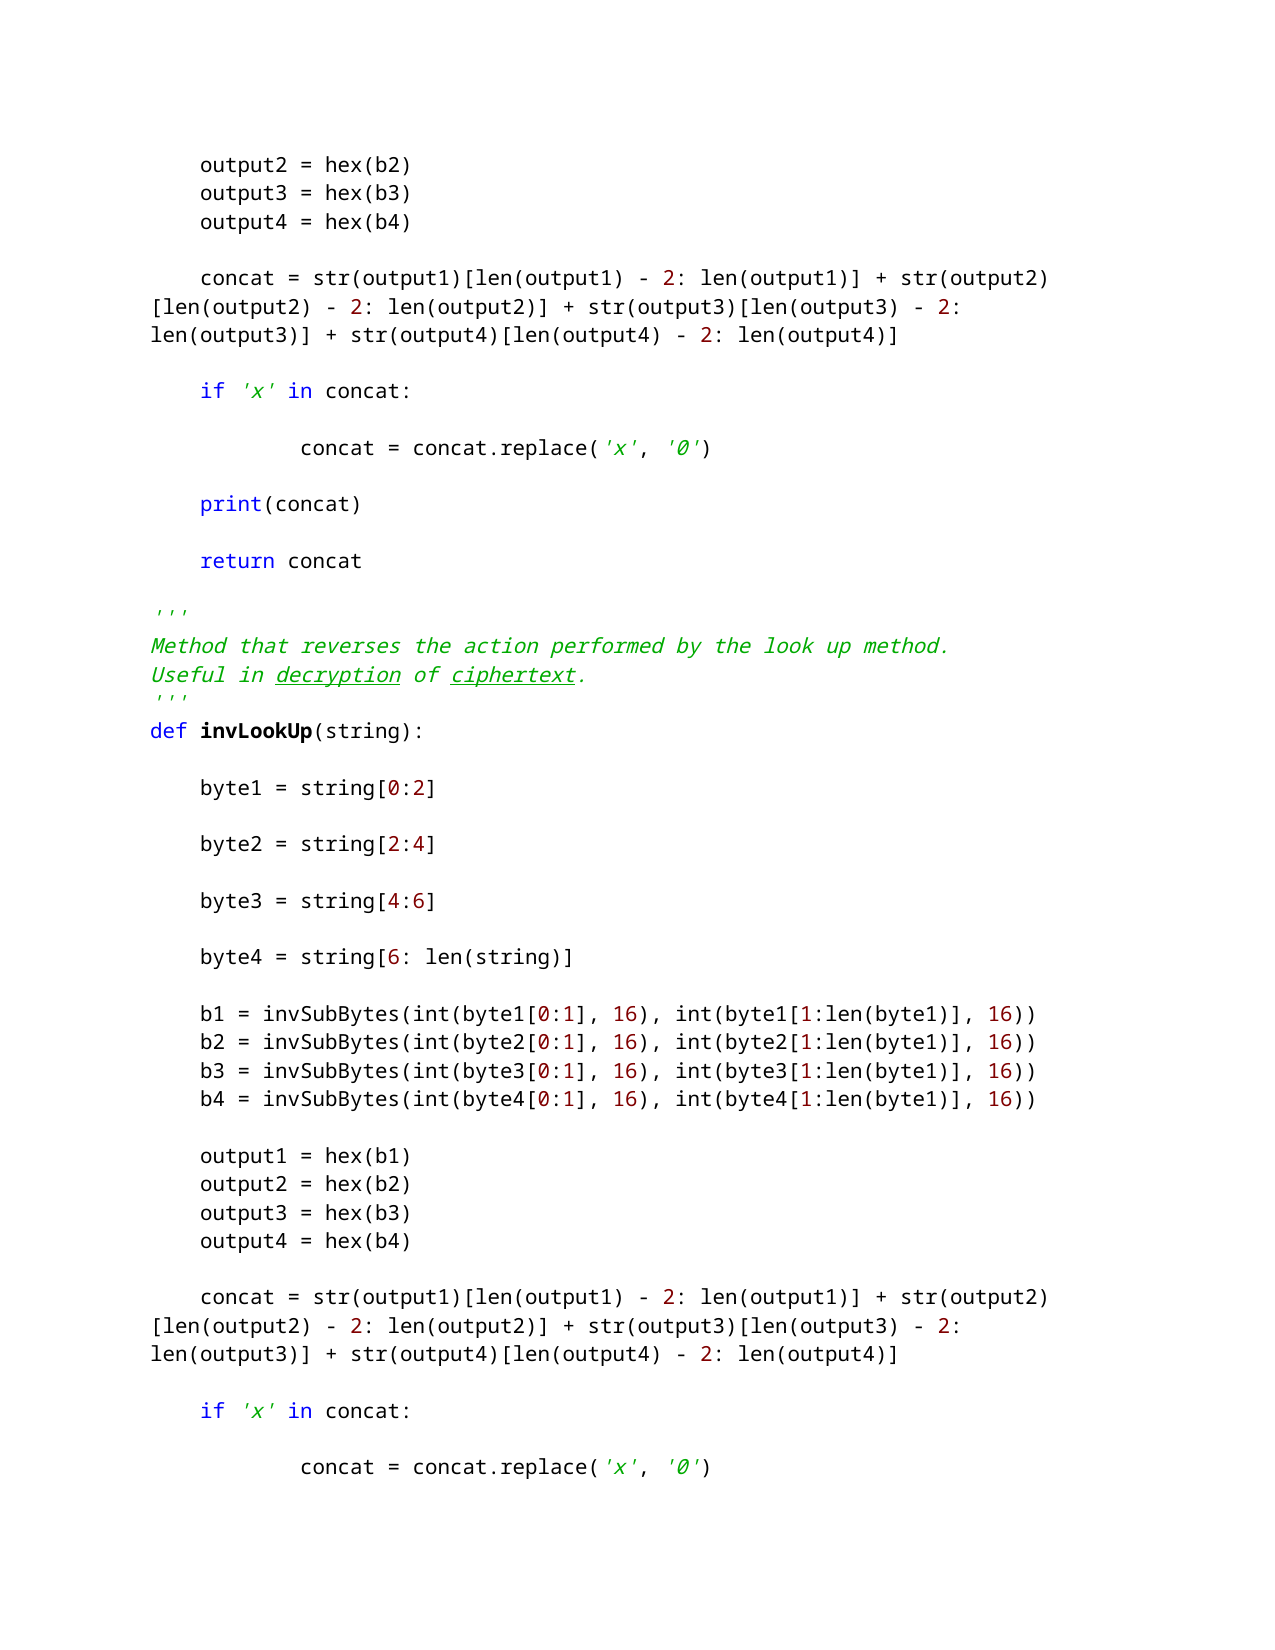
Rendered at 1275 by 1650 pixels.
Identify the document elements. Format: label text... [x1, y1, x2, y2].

text Method that reverses the action performed by the look up method. [150, 631, 1125, 660]
text b1 = invSubBytes(int(byte1[0:1], 16), int(byte1[1:len(byte1)], 16)) [150, 999, 1125, 1027]
text Useful in decryption of ciphertext. [150, 660, 1125, 688]
text byte2 = string[2:4] [150, 829, 1125, 858]
text concat = concat.replace('x', '0') [150, 433, 1125, 462]
text concat = str(output1)[len(output1) - 2: len(output1)] + str(output2)[len(output2) - 2: len(output2)] + str(output3)[len(output3) - 2: len(output3)] + str(output4)[len(output4) - 2: len(output4)] [150, 1282, 1125, 1368]
text ''' [150, 688, 1125, 717]
text b4 = invSubBytes(int(byte4[0:1], 16), int(byte4[1:len(byte1)], 16)) [150, 1084, 1125, 1113]
text output4 = hex(b4) [150, 1226, 1125, 1254]
text output2 = hex(b2) [150, 150, 1125, 178]
text if 'x' in concat: [150, 1396, 1125, 1424]
text b2 = invSubBytes(int(byte2[0:1], 16), int(byte2[1:len(byte1)], 16)) [150, 1027, 1125, 1056]
text output4 = hex(b4) [150, 207, 1125, 235]
text concat = concat.replace('x', '0') [150, 1452, 1125, 1481]
text print(concat) [150, 489, 1125, 518]
text output3 = hex(b3) [150, 1198, 1125, 1226]
text b3 = invSubBytes(int(byte3[0:1], 16), int(byte3[1:len(byte1)], 16)) [150, 1056, 1125, 1084]
text output3 = hex(b3) [150, 178, 1125, 207]
text return concat [150, 546, 1125, 574]
text output1 = hex(b1) [150, 1141, 1125, 1169]
text output2 = hex(b2) [150, 1169, 1125, 1198]
text ''' [150, 603, 1125, 631]
text byte4 = string[6: len(string)] [150, 942, 1125, 971]
text concat = str(output1)[len(output1) - 2: len(output1)] + str(output2)[len(output2) - 2: len(output2)] + str(output3)[len(output3) - 2: len(output3)] + str(output4)[len(output4) - 2: len(output4)] [150, 263, 1125, 349]
text def invLookUp(string): [150, 717, 1125, 745]
text byte3 = string[4:6] [150, 886, 1125, 914]
text byte1 = string[0:2] [150, 773, 1125, 802]
text if 'x' in concat: [150, 377, 1125, 405]
